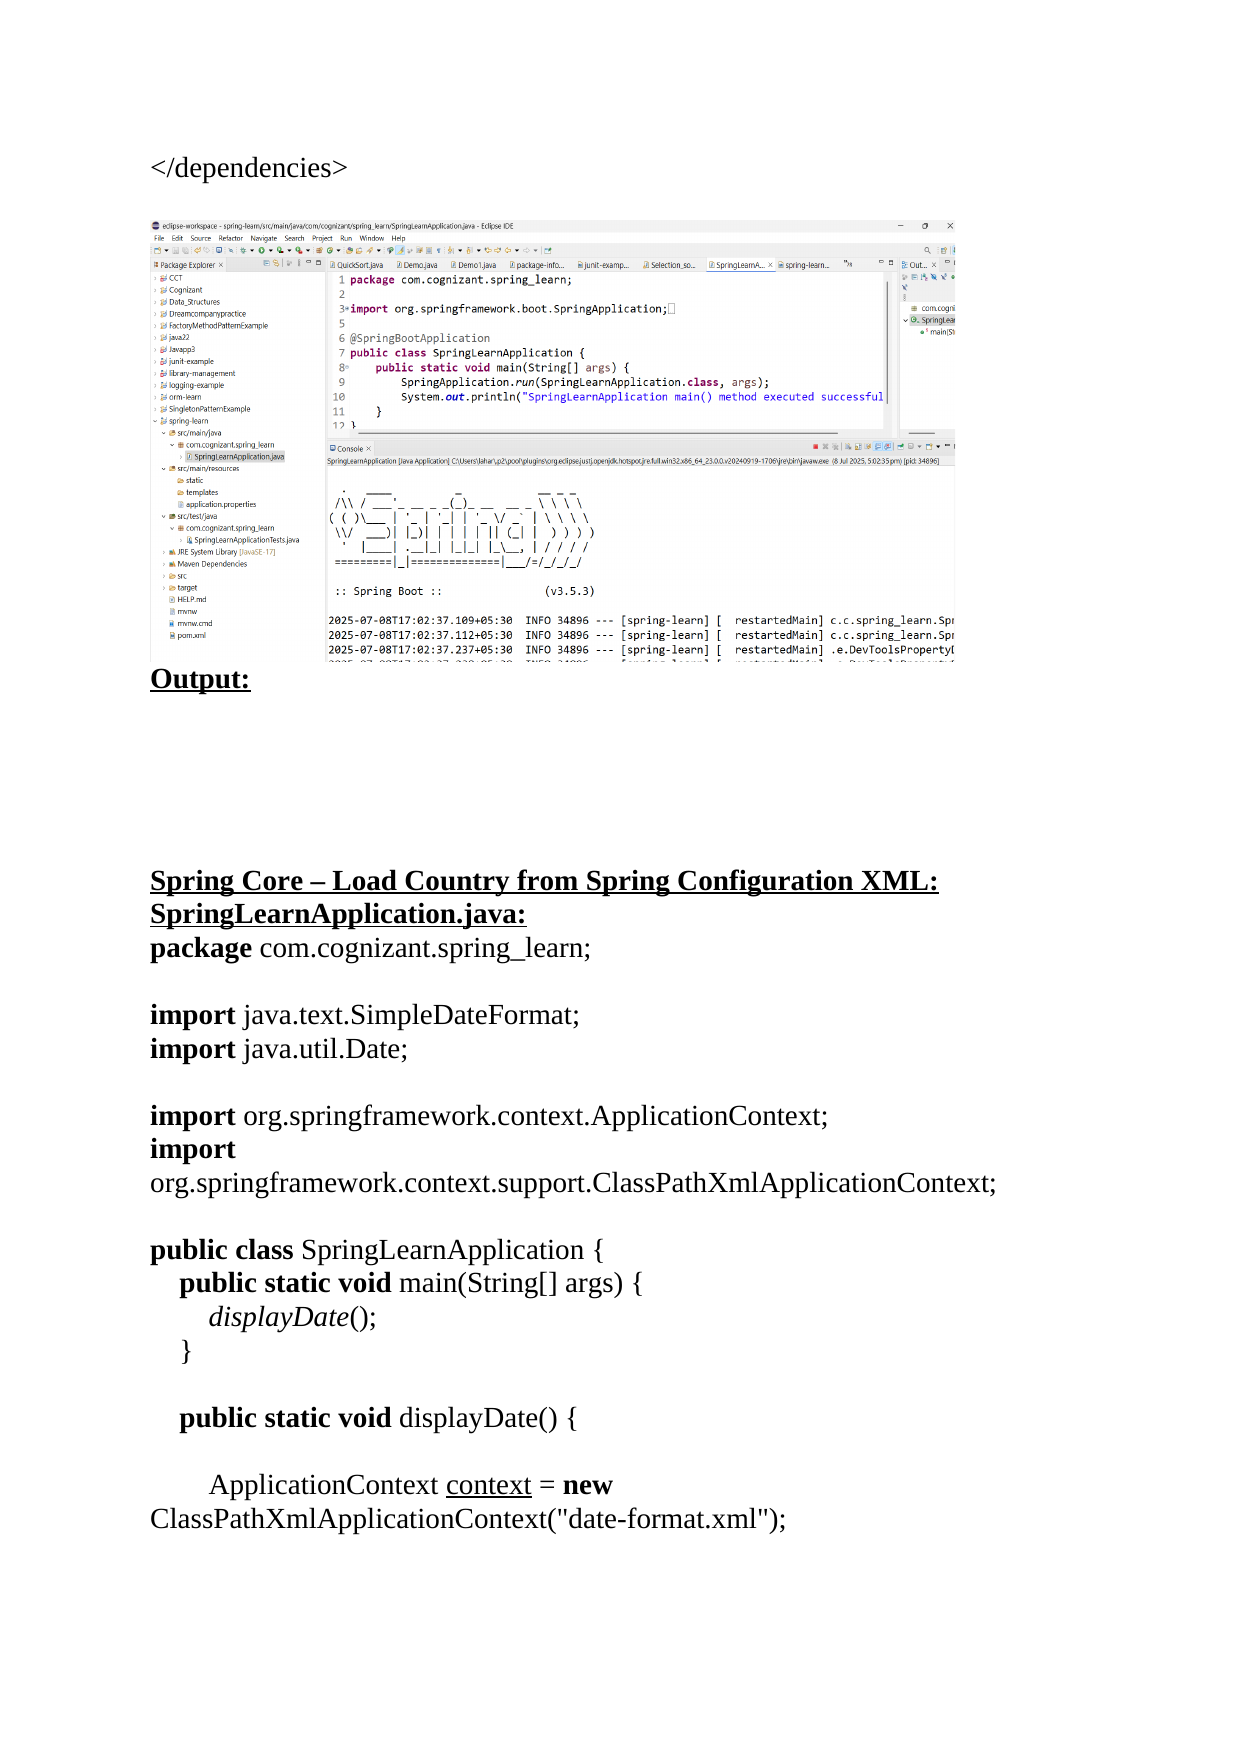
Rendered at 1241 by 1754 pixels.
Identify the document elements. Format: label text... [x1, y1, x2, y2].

text public static void main(String[] args) { [150, 1266, 1090, 1299]
text package com.cognizant.spring_learn; [150, 930, 1090, 964]
text displayDate(); [150, 1299, 1090, 1333]
picture [150, 220, 955, 662]
text ApplicationContext context = new ClassPathXmlApplicationContext("date-format.xml"); [150, 1467, 1090, 1534]
text public static void displayDate() { [150, 1400, 1090, 1433]
text import org.springframework.context.support.ClassPathXmlApplicationContext; [150, 1131, 1090, 1198]
text } [150, 1333, 1090, 1366]
text public class SpringLearnApplication { [150, 1232, 1090, 1266]
text import java.text.SimpleDateFormat; [150, 997, 1090, 1031]
text import java.util.Date; [150, 1031, 1090, 1064]
text Spring Core – Load Country from Spring Configuration XML: SpringLearnApplication.java: [150, 863, 1090, 930]
text import org.springframework.context.ApplicationContext; [150, 1098, 1090, 1131]
